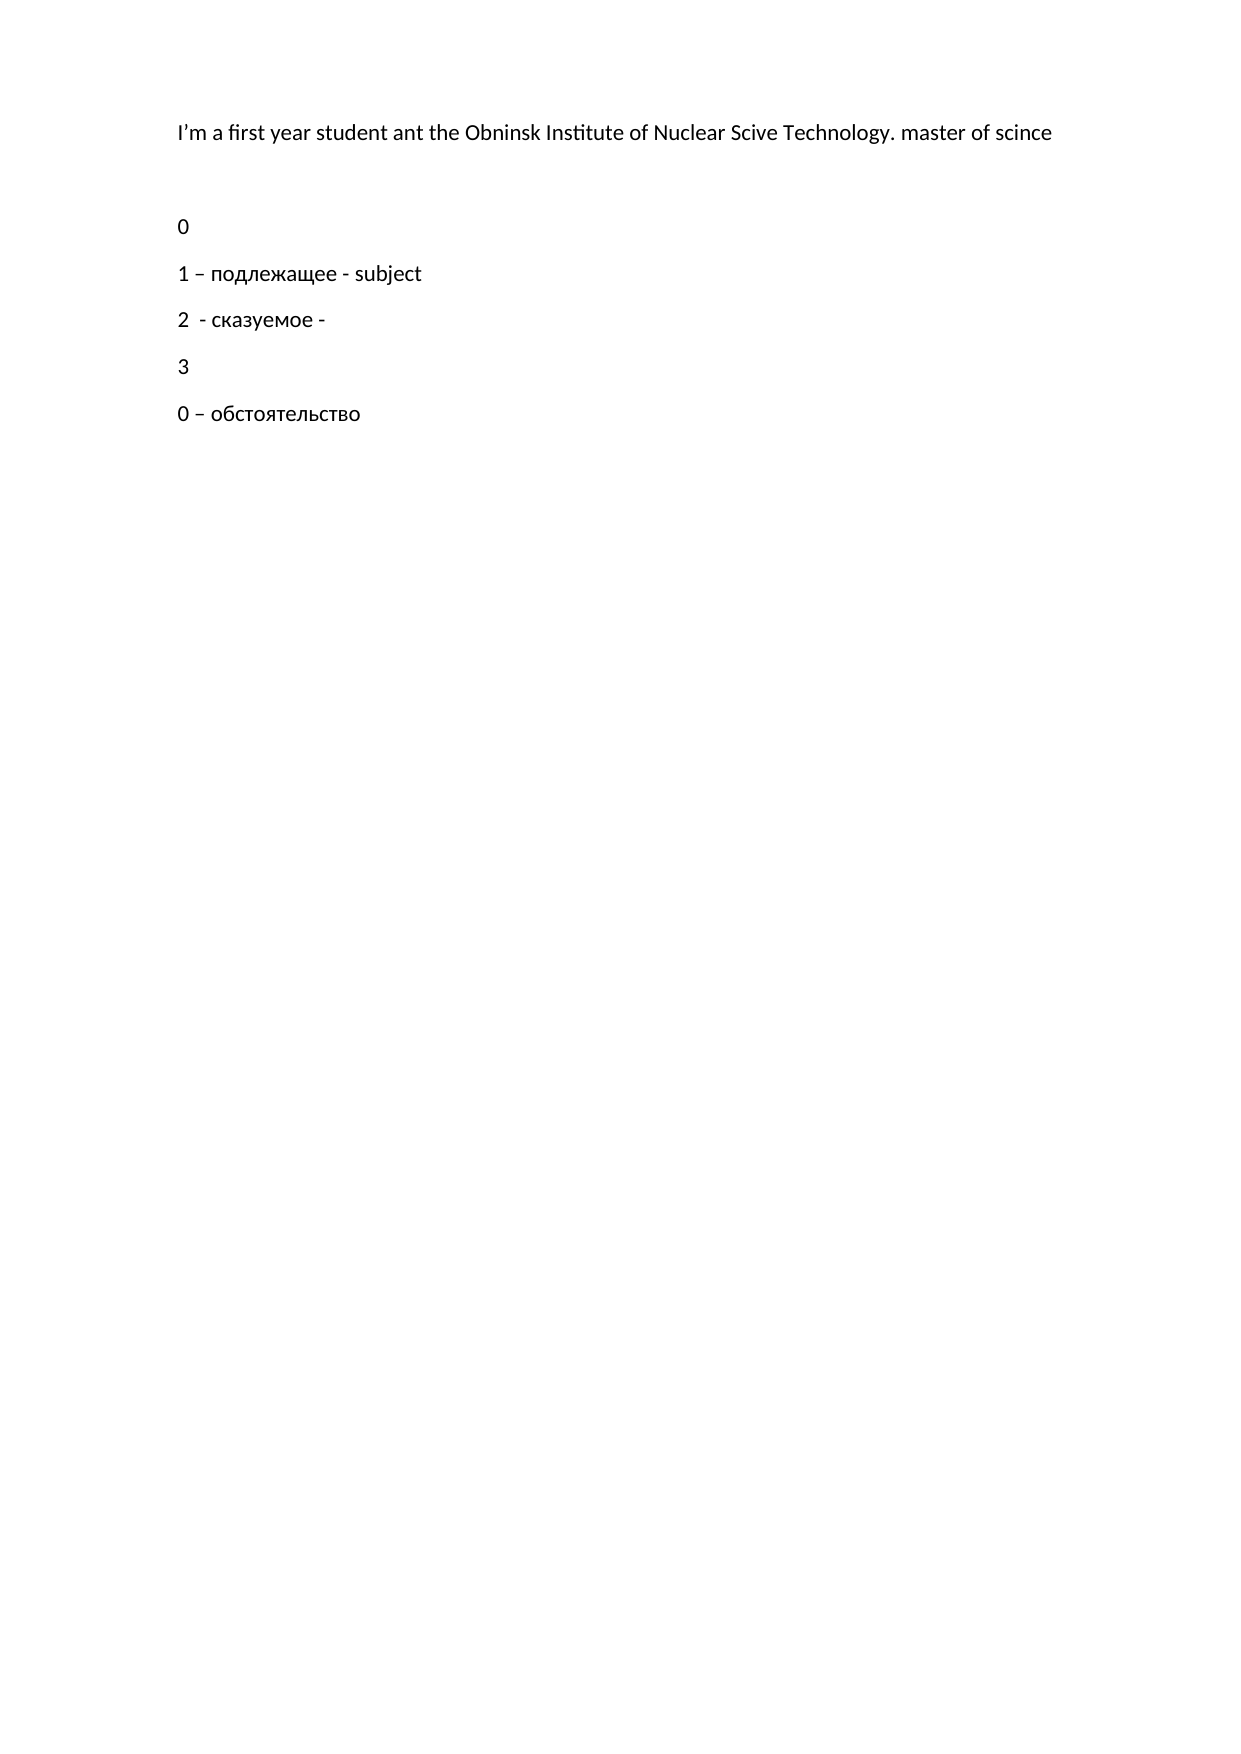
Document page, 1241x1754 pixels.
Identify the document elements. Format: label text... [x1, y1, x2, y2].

text I’m a first year student ant the Obninsk Institute of Nuclear Scive Technology. master of scince [177, 118, 1152, 146]
text 1 – подлежащее - subject [177, 259, 1152, 287]
text 0 [177, 212, 1152, 240]
text 3 [177, 352, 1152, 381]
text 0 – обстоятельство [177, 399, 1152, 427]
text 2 - сказуемое - [177, 306, 1152, 334]
